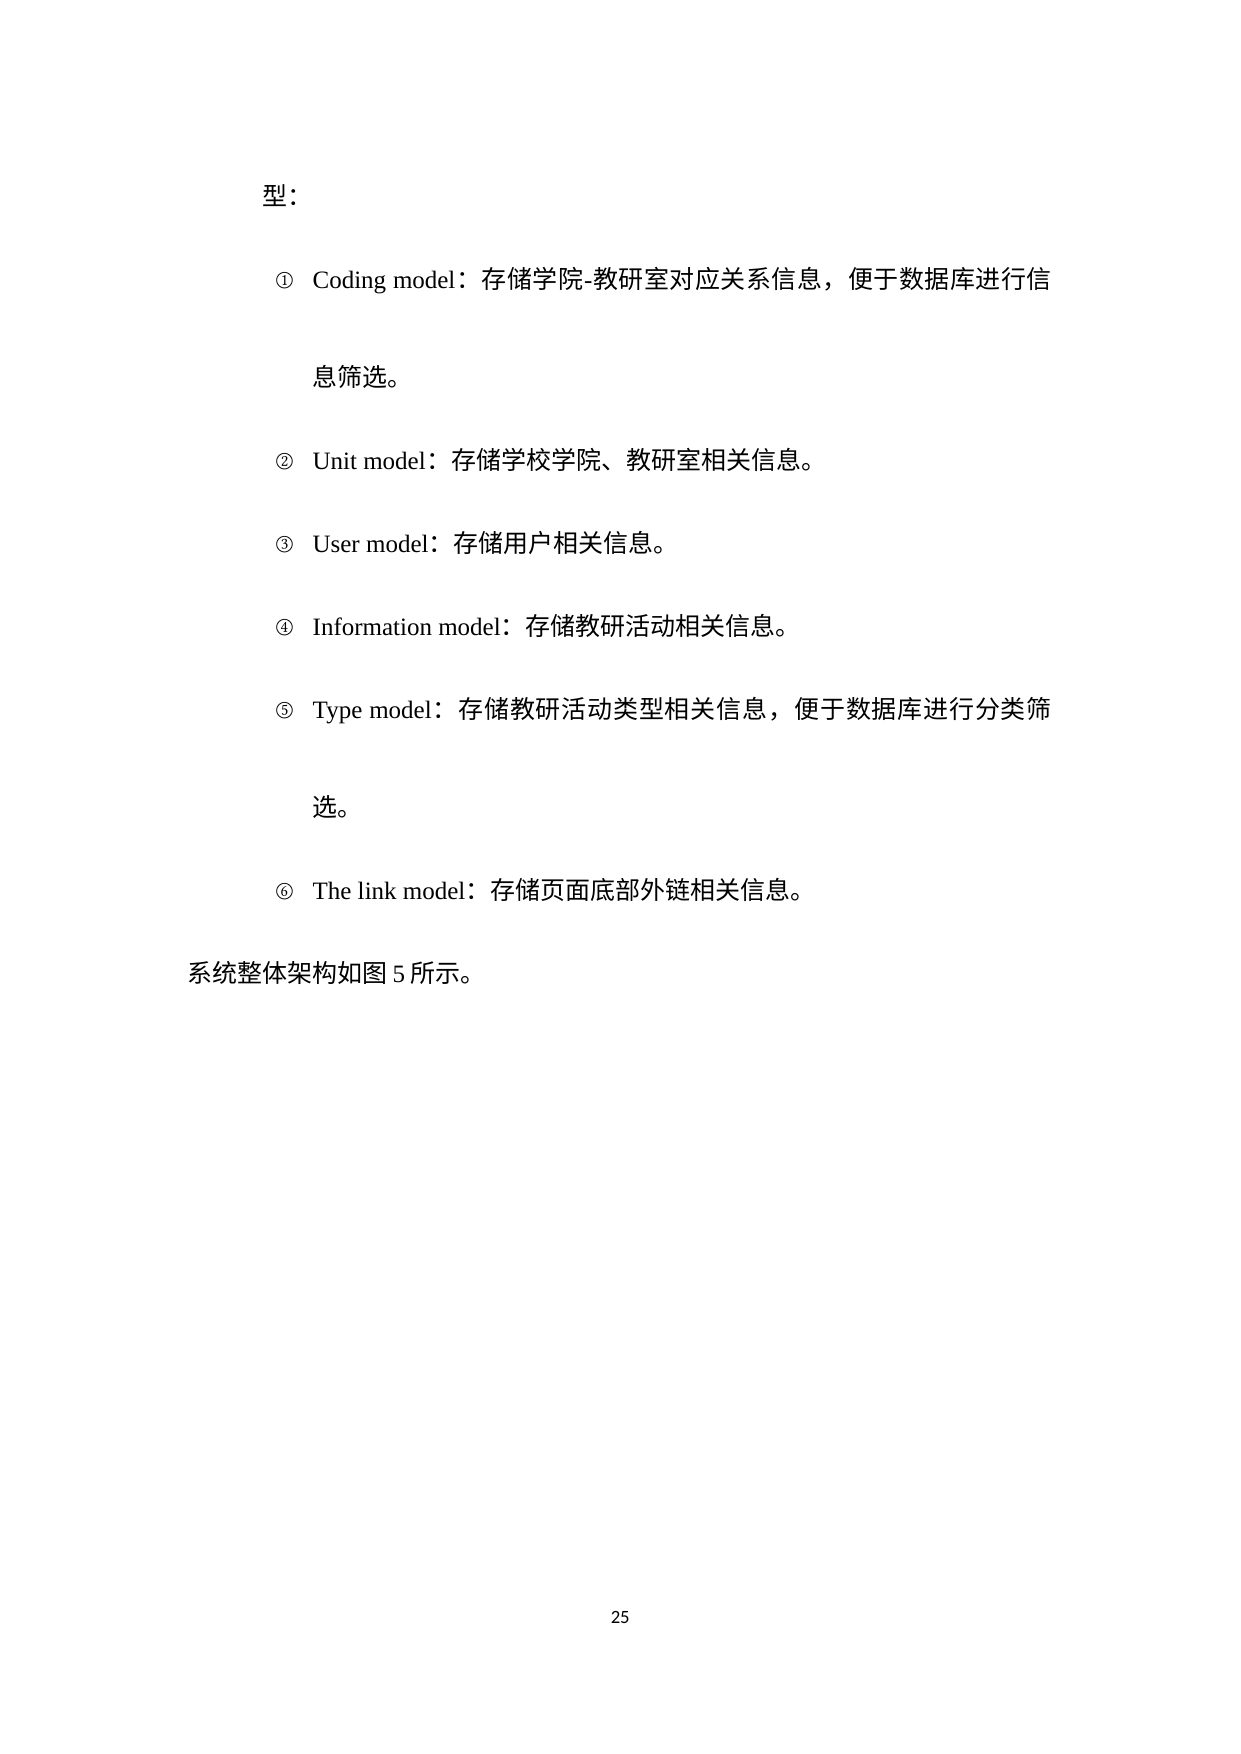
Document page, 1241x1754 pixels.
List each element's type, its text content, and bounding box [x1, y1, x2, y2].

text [262, 162, 1053, 227]
list User model：存储用户相关信息。 [275, 509, 1053, 574]
list The link model：存储页面底部外链相关信息。 [275, 856, 1053, 921]
list Information model：存储教研活动相关信息。 [275, 592, 1053, 657]
list Type model：存储教研活动类型相关信息，便于数据库进行分类筛选。 [275, 675, 1053, 838]
list Coding model：存储学院-教研室对应关系信息，便于数据库进行信息筛选。 [275, 245, 1053, 408]
list Unit model：存储学校学院、教研室相关信息。 [275, 426, 1053, 491]
text 系统整体架构如图5所示。 [187, 939, 1053, 1004]
